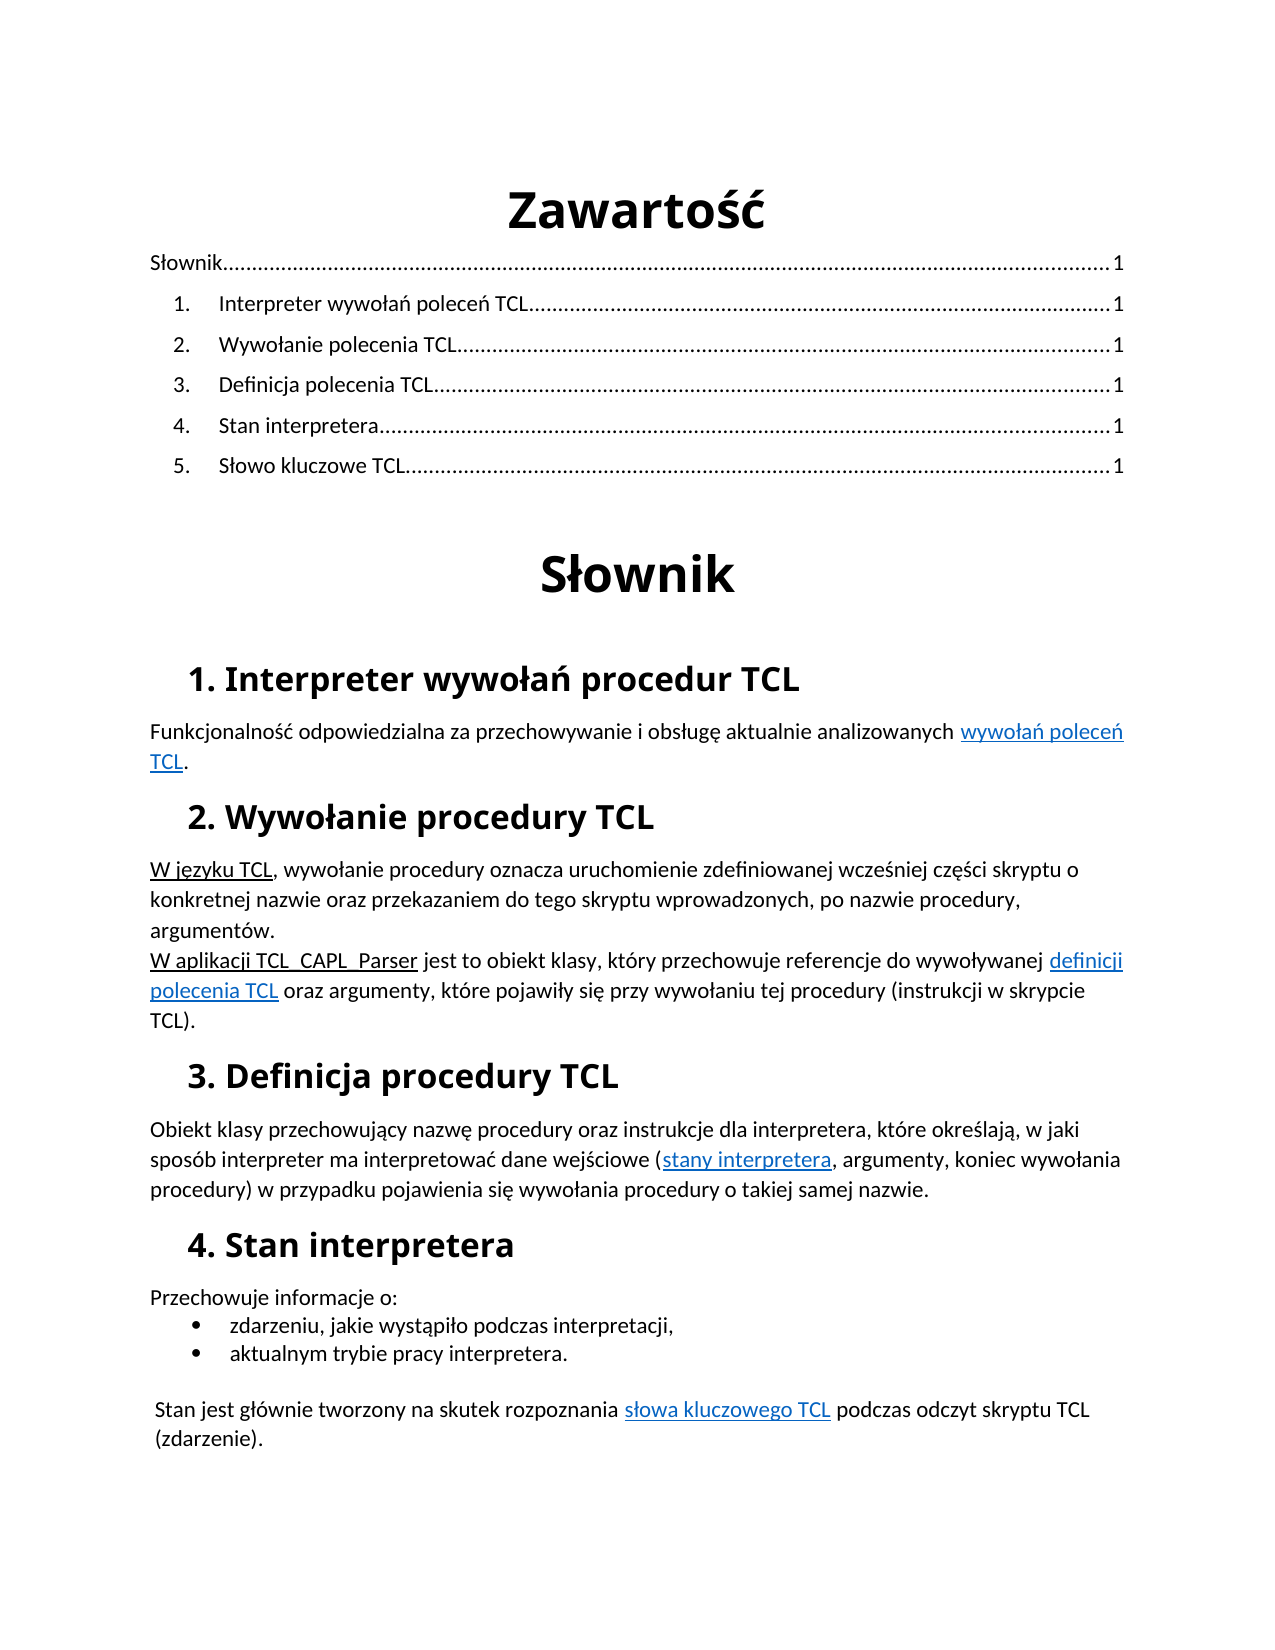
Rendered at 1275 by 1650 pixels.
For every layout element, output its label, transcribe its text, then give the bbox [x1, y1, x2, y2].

text Stan jest głównie tworzony na skutek rozpoznania słowa kluczowego TCL podczas odczyt skryptu TCL (zdarzenie). [154, 1368, 1125, 1452]
subtitle Definicja procedury TCL [187, 1053, 1125, 1099]
text W języku TCL, wywołanie procedury oznacza uruchomienie zdefiniowanej wcześniej części skryptu o konkretnej nazwie oraz przekazaniem do tego skryptu wprowadzonych, po nazwie procedury, argumentów. W aplikacji TCL_CAPL_Parser jest to obiekt klasy, który przechowuje referencje do wywoływanej definicji polecenia TCL oraz argumenty, które pojawiły się przy wywołaniu tej procedury (instrukcji w skrypcie TCL). [150, 855, 1125, 1034]
subtitle Wywołanie procedury TCL [187, 794, 1125, 839]
text Obiekt klasy przechowujący nazwę procedury oraz instrukcje dla interpretera, które określają, w jaki sposób interpreter ma interpretować dane wejściowe (stany interpretera, argumenty, koniec wywołania procedury) w przypadku pojawienia się wywołania procedury o takiej samej nazwie. [150, 1115, 1125, 1203]
subtitle Interpreter wywołań procedur TCL [187, 655, 1125, 701]
list aktualnym trybie pracy interpretera. [192, 1339, 1125, 1368]
text Funkcjonalność odpowiedzialna za przechowywanie i obsługę aktualnie analizowanych wywołań poleceń TCL. [150, 717, 1125, 775]
subtitle Słownik [150, 539, 1125, 607]
list zdarzeniu, jakie wystąpiło podczas interpretacji, [192, 1312, 1125, 1339]
text Przechowuje informacje o: [150, 1283, 1125, 1312]
subtitle Stan interpretera [187, 1222, 1125, 1267]
